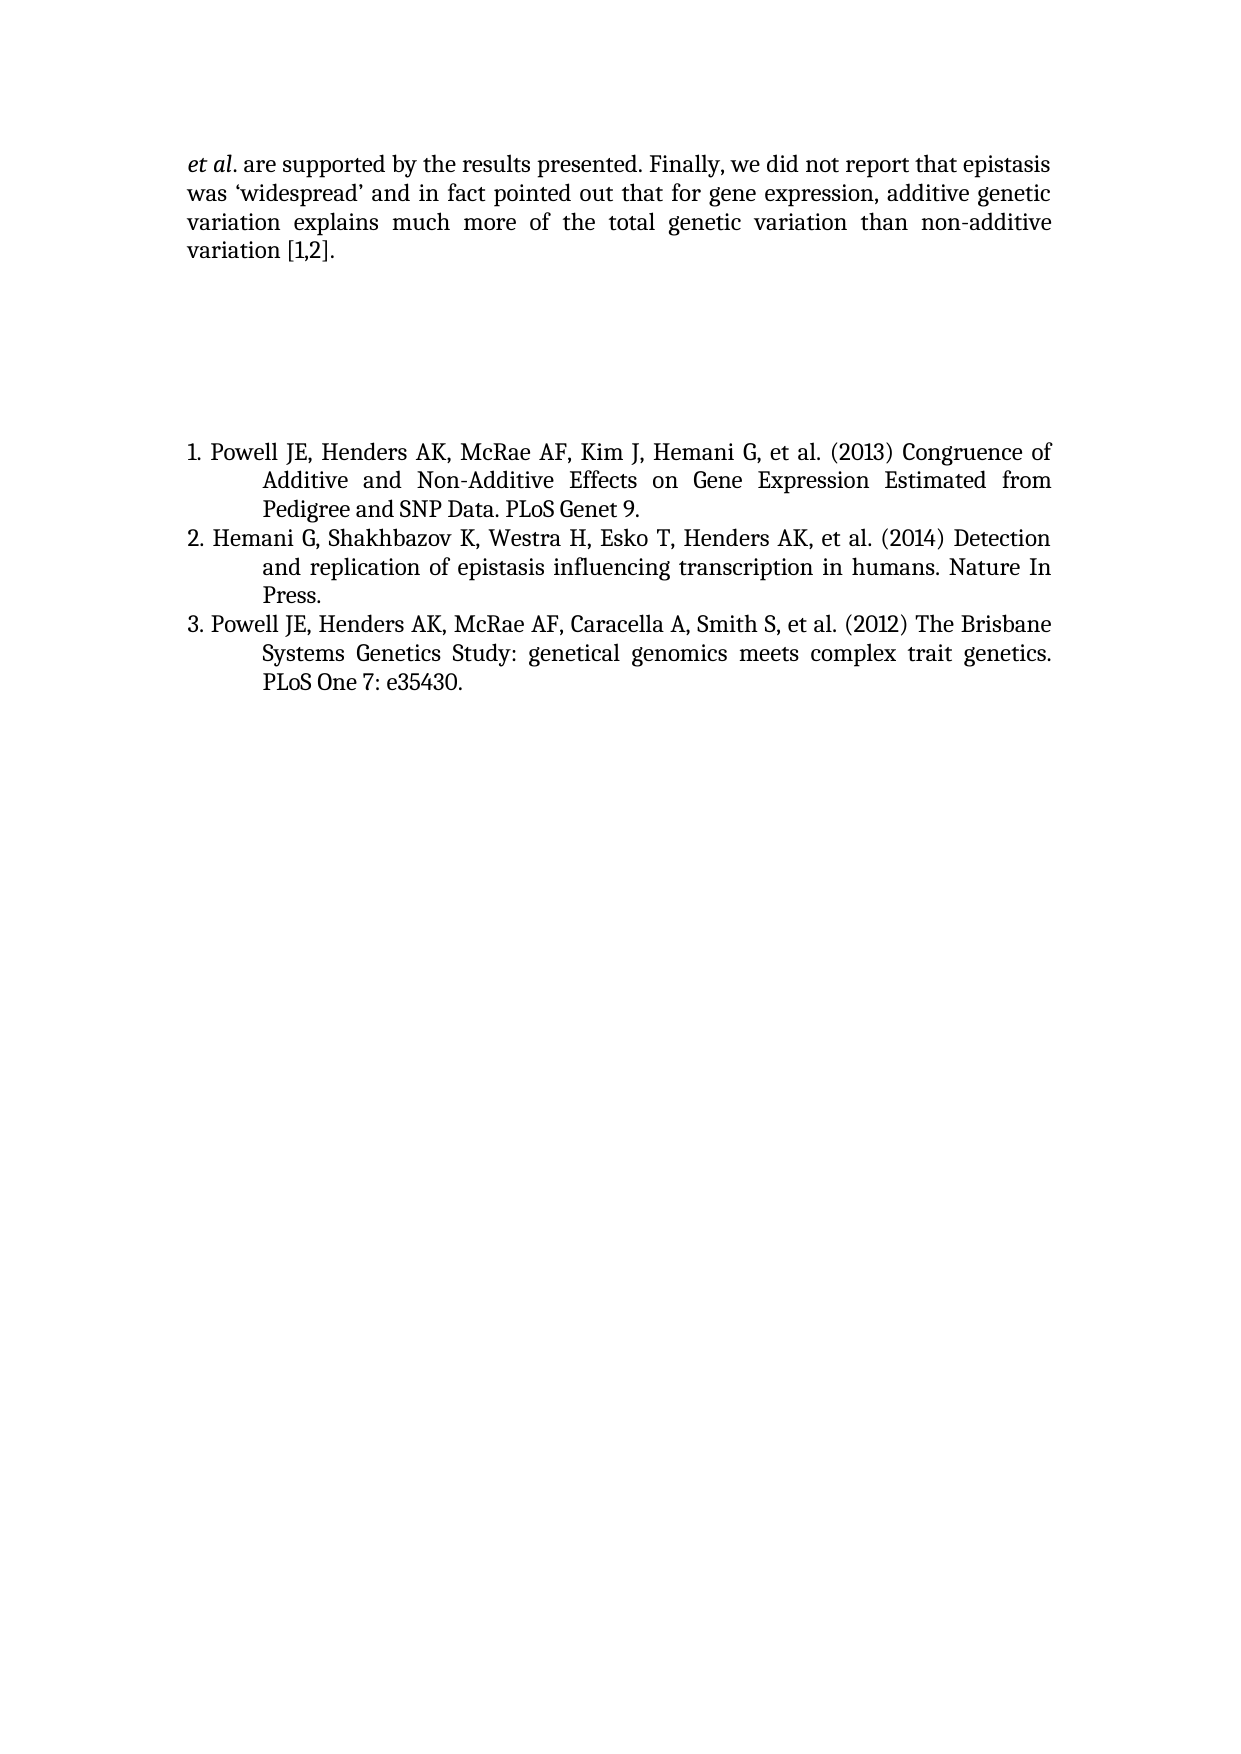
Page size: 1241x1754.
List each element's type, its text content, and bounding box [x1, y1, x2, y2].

text 3. Powell JE, Henders AK, McRae AF, Caracella A, Smith S, et al. (2012) The Brisbane Systems Genetics Study: genetical genomics meets complex trait genetics. PLoS One 7: e35430. [187, 610, 1053, 696]
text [187, 150, 1053, 265]
text 2. Hemani G, Shakhbazov K, Westra H, Esko T, Henders AK, et al. (2014) Detection and replication of epistasis influencing transcription in humans. Nature In Press. [187, 524, 1053, 610]
text 1. Powell JE, Henders AK, McRae AF, Kim J, Hemani G, et al. (2013) Congruence of Additive and Non-Additive Effects on Gene Expression Estimated from Pedigree and SNP Data. PLoS Genet 9. [187, 437, 1053, 524]
